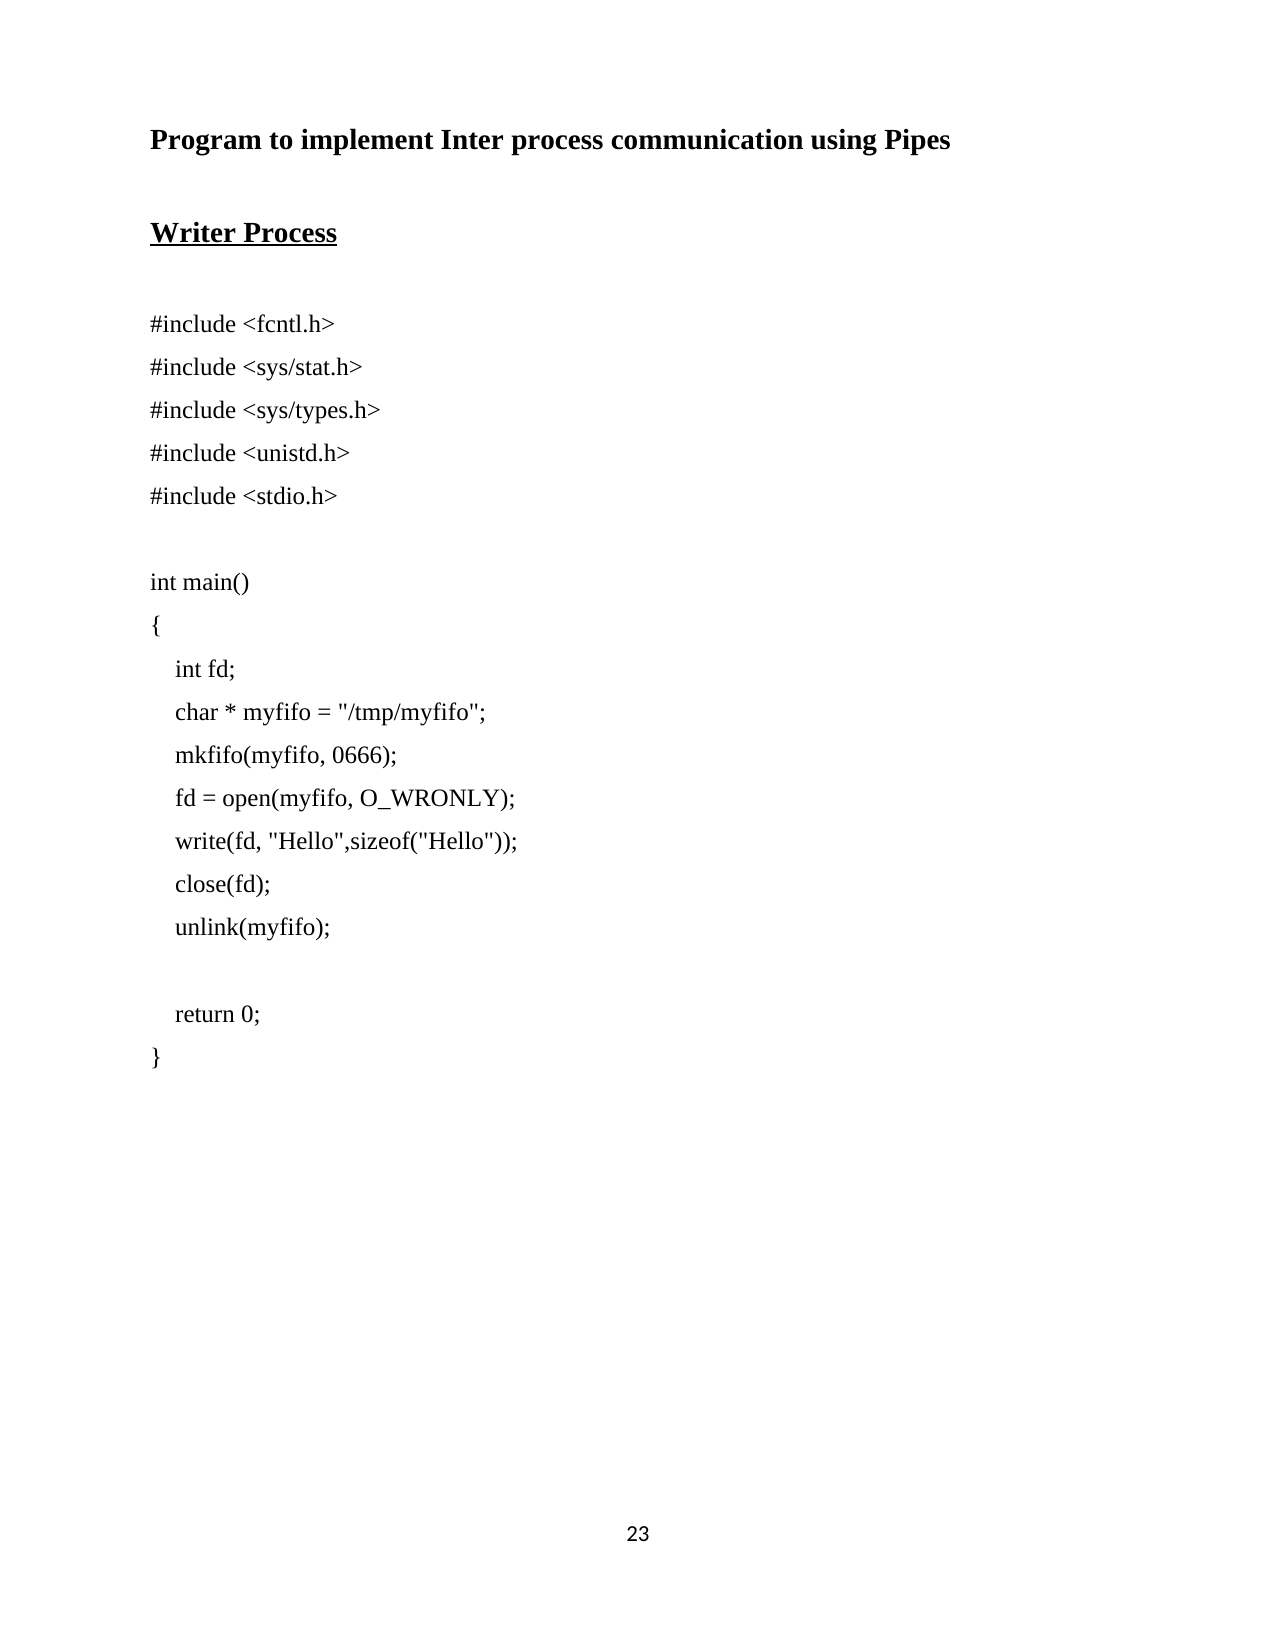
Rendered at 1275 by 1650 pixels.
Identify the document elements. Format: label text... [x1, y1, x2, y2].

text mkfifo(myfifo, 0666); [150, 740, 1125, 769]
text unlink(myfifo); [150, 912, 1125, 941]
text #include <fcntl.h> [150, 309, 1125, 337]
text int fd; [150, 654, 1125, 682]
text #include <sys/types.h> [150, 395, 1125, 424]
text char * myfifo = "/tmp/myfifo"; [150, 697, 1125, 726]
text { [150, 611, 1125, 639]
text Program to implement Inter process communication using Pipes [150, 122, 1125, 155]
text #include <stdio.h> [150, 481, 1125, 510]
text } [150, 1042, 1125, 1071]
text Writer Process [150, 215, 1125, 249]
text fd = open(myfifo, O_WRONLY); [150, 783, 1125, 812]
text #include <sys/stat.h> [150, 352, 1125, 381]
text int main() [150, 567, 1125, 596]
text close(fd); [150, 869, 1125, 898]
text #include <unistd.h> [150, 438, 1125, 467]
text write(fd, "Hello",sizeof("Hello")); [150, 826, 1125, 855]
text return 0; [150, 999, 1125, 1027]
